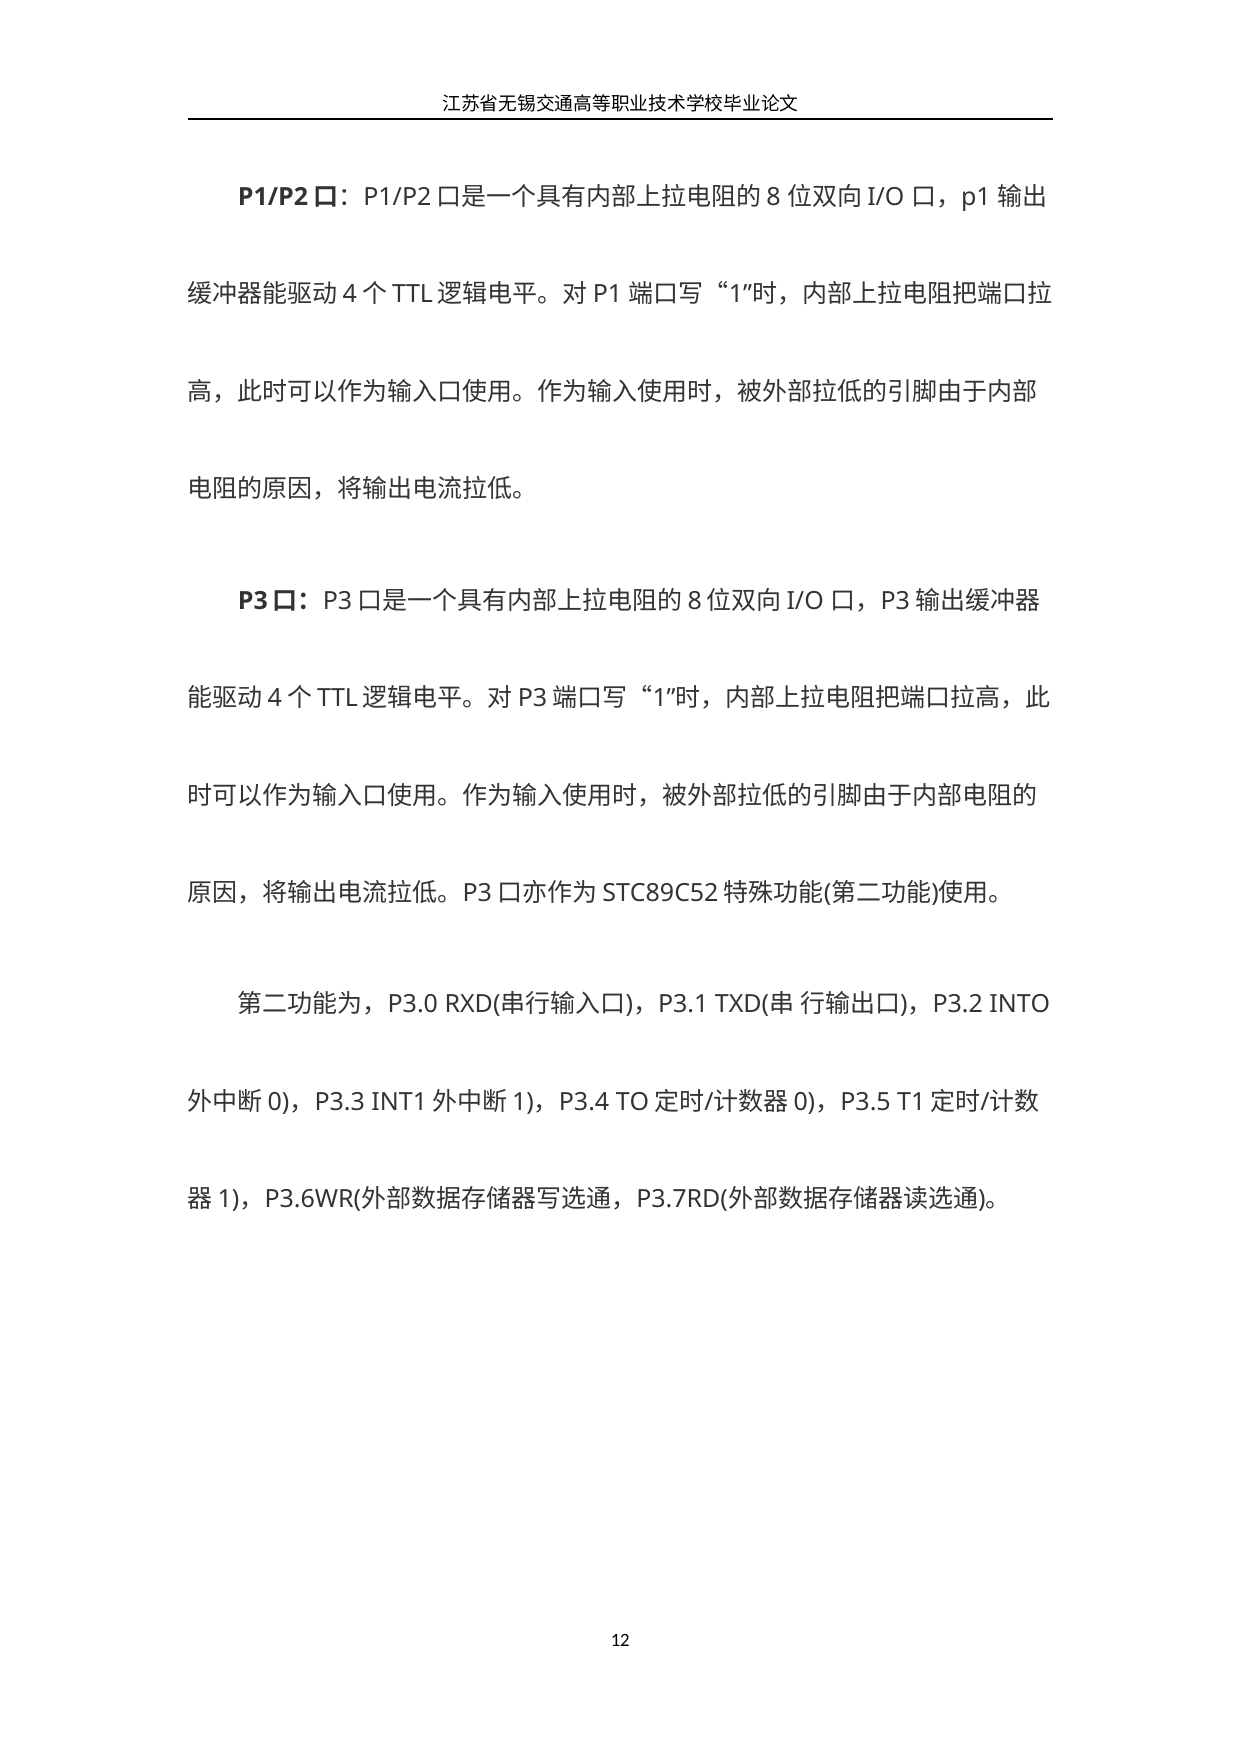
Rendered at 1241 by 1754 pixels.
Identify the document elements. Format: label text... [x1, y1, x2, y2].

text 第二功能为，P3.0 RXD(串行输入口)，P3.1 TXD(串 行输出口)，P3.2 INTO外中断0)，P3.3 INT1外中断1)，P3.4 TO定时/计数器0)，P3.5 T1定时/计数器1)，P3.6WR(外部数据存储器写选通，P3.7RD(外部数据存储器读选通)。 [187, 969, 1053, 1229]
text P1/P2口：P1/P2口是一个具有内部上拉电阻的8 位双向I/O 口，p1 输出缓冲器能驱动4个TTL逻辑电平。对P1 端口写“1”时，内部上拉电阻把端口拉高，此时可以作为输入口使用。作为输入使用时，被外部拉低的引脚由于内部电阻的原因，将输出电流拉低。 [187, 162, 1053, 519]
text P3口：P3口是一个具有内部上拉电阻的8位双向I/O 口，P3输出缓冲器能驱动4个TTL逻辑电平。对P3端口写“1”时，内部上拉电阻把端口拉高，此时可以作为输入口使用。作为输入使用时，被外部拉低的引脚由于内部电阻的原因，将输出电流拉低。P3口亦作为STC89C52特殊功能(第二功能)使用。 [187, 566, 1053, 923]
